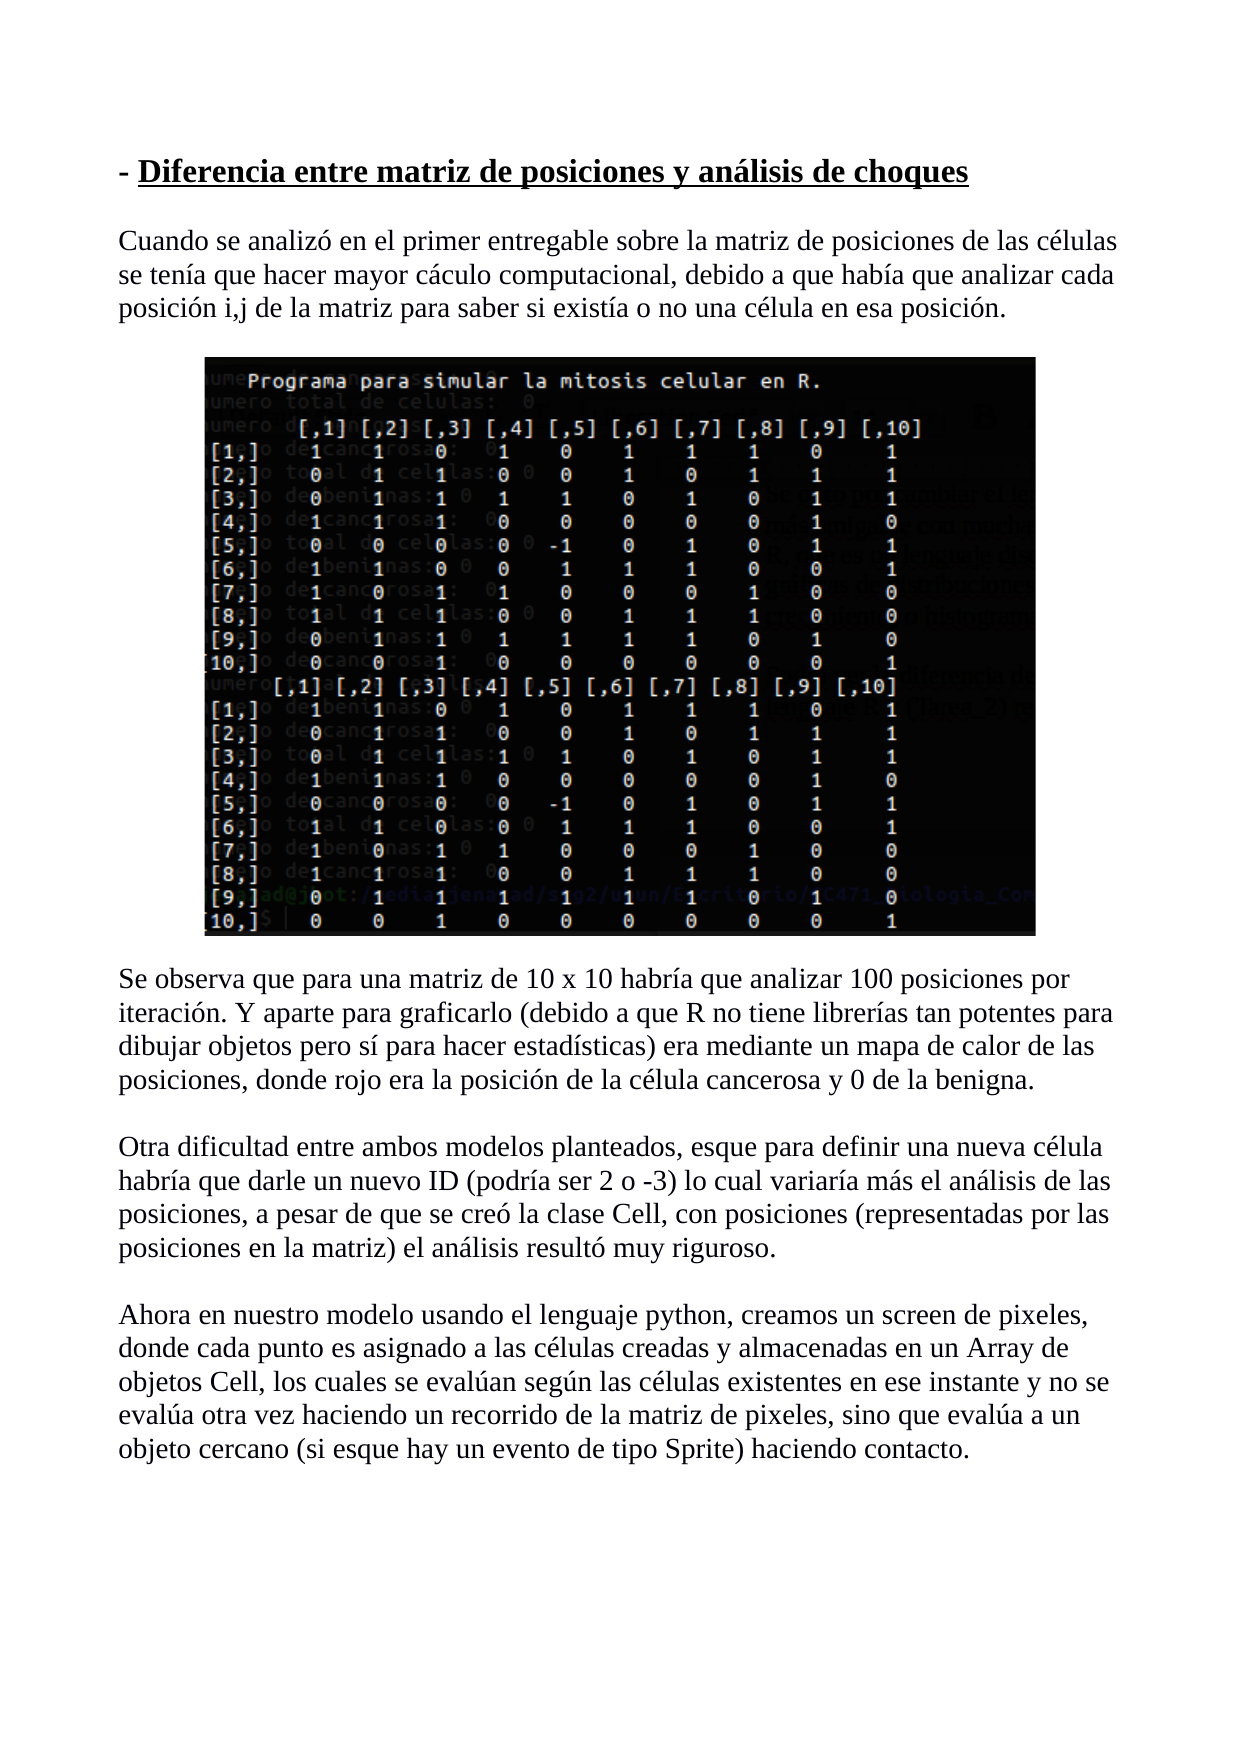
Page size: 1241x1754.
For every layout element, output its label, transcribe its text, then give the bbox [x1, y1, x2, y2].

text - Diferencia entre matriz de posiciones y análisis de choques [118, 152, 1122, 190]
text Otra dificultad entre ambos modelos planteados, esque para definir una nueva célula habría que darle un nuevo ID (podría ser 2 o -3) lo cual variaría más el análisis de las posiciones, a pesar de que se creó la clase Cell, con posiciones (representadas por las posiciones en la matriz) el análisis resultó muy riguroso. [118, 1129, 1122, 1263]
text Cuando se analizó en el primer entregable sobre la matriz de posiciones de las células se tenía que hacer mayor cáculo computacional, debido a que había que analizar cada posición i,j de la matriz para saber si existía o no una célula en esa posición. [118, 223, 1122, 324]
text Se observa que para una matriz de 10 x 10 habría que analizar 100 posiciones por iteración. Y aparte para graficarlo (debido a que R no tiene librerías tan potentes para dibujar objetos pero sí para hacer estadísticas) era mediante un mapa de calor de las posiciones, donde rojo era la posición de la célula cancerosa y 0 de la benigna. [118, 961, 1122, 1096]
picture [204, 357, 1036, 936]
text Ahora en nuestro modelo usando el lenguaje python, creamos un screen de pixeles, donde cada punto es asignado a las células creadas y almacenadas en un Array de objetos Cell, los cuales se evalúan según las células existentes en ese instante y no se evalúa otra vez haciendo un recorrido de la matriz de pixeles, sino que evalúa a un objeto cercano (si esque hay un evento de tipo Sprite) haciendo contacto. [118, 1297, 1122, 1464]
